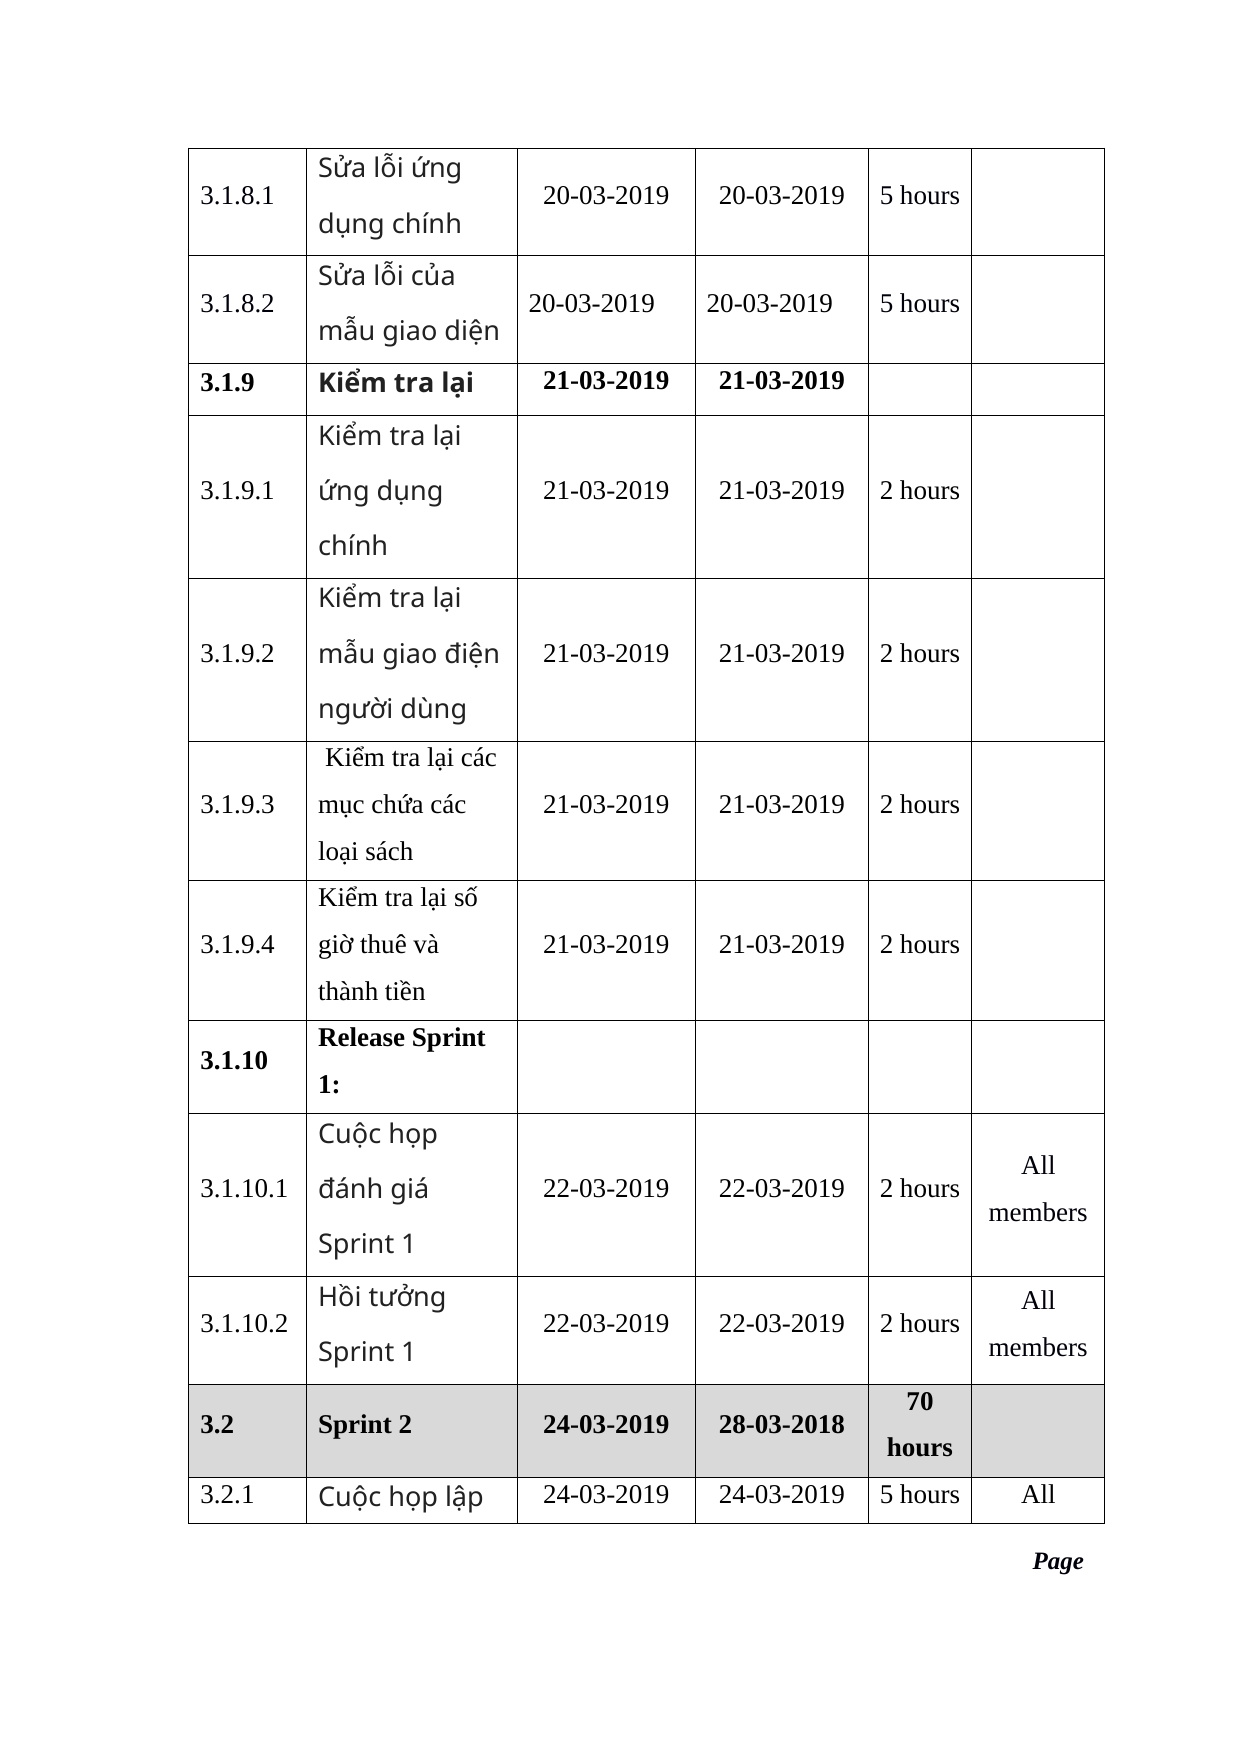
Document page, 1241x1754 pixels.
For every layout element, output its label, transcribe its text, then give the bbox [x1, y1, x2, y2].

table_cell 20-03-2019 [696, 256, 868, 363]
table_cell Kiểm tra lại mẫu giao điện người dùng [307, 579, 517, 741]
table_cell [696, 1021, 868, 1113]
table_cell 20-03-2019 [518, 149, 695, 255]
table_cell Kiểm tra lại ứng dụng chính [307, 416, 517, 578]
table_cell 3.1.8.2 [189, 256, 306, 363]
table_cell 21-03-2019 [696, 364, 868, 415]
table_cell [972, 416, 1104, 578]
table_cell Kiểm tra lại [307, 364, 517, 415]
table_cell 21-03-2019 [696, 881, 868, 1020]
table_cell 3.1.9 [189, 364, 306, 415]
table_cell 22-03-2019 [696, 1277, 868, 1383]
table_cell Hồi tưởng Sprint 1 [307, 1277, 517, 1383]
table_cell Kiểm tra lại các mục chứa các loại sách [307, 742, 517, 880]
table_cell [972, 579, 1104, 741]
table_cell 2 hours [869, 1114, 971, 1276]
table_cell 24-03-2019 [696, 1478, 868, 1523]
table_cell All members [972, 1277, 1104, 1383]
table_cell 3.1.10 [189, 1021, 306, 1113]
table_cell [972, 256, 1104, 363]
table_cell 2 hours [869, 1277, 971, 1383]
table_cell 24-03-2019 [518, 1478, 695, 1523]
table_cell 2 hours [869, 881, 971, 1020]
table_cell All members [972, 1478, 1104, 1523]
table_cell 5 hours [869, 256, 971, 363]
table_cell Kiểm tra lại số giờ thuê và thành tiền [307, 881, 517, 1020]
table_cell 22-03-2019 [518, 1277, 695, 1383]
table_cell Cuộc họp đánh giá Sprint 1 [307, 1114, 517, 1276]
table_cell 5 hours [869, 1478, 971, 1523]
table_cell 24-03-2019 [518, 1385, 695, 1477]
table_cell 21-03-2019 [518, 416, 695, 578]
table_cell 3.1.9.1 [189, 416, 306, 578]
table_cell 20-03-2019 [696, 149, 868, 255]
table_cell Sửa lỗi của mẫu giao diện [307, 256, 517, 363]
table_cell 5 hours [869, 149, 971, 255]
table_cell Sửa lỗi ứng dụng chính [307, 149, 517, 255]
table_cell 21-03-2019 [518, 579, 695, 741]
table_cell [518, 1021, 695, 1113]
table_cell 3.1.10.1 [189, 1114, 306, 1276]
table_cell 2 hours [869, 416, 971, 578]
table_cell [869, 364, 971, 415]
table_cell 3.2.1 [189, 1478, 306, 1523]
table_cell Sprint 2 [307, 1385, 517, 1477]
table_cell 2 hours [869, 742, 971, 880]
table_cell 2 hours [869, 579, 971, 741]
table_cell 3.1.9.3 [189, 742, 306, 880]
table_cell 70 hours [869, 1385, 971, 1477]
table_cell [307, 1478, 517, 1523]
table_cell 28-03-2018 [696, 1385, 868, 1477]
table_cell [869, 1021, 971, 1113]
table_cell 20-03-2019 [518, 256, 695, 363]
table_cell 21-03-2019 [696, 579, 868, 741]
table_cell [972, 742, 1104, 880]
table_cell [972, 364, 1104, 415]
table_cell Release Sprint 1: [307, 1021, 517, 1113]
table_cell 3.1.10.2 [189, 1277, 306, 1383]
table_cell 21-03-2019 [518, 364, 695, 415]
table_cell 21-03-2019 [518, 742, 695, 880]
table_cell 21-03-2019 [518, 881, 695, 1020]
table_cell [972, 1021, 1104, 1113]
table_cell 22-03-2019 [518, 1114, 695, 1276]
table_cell 22-03-2019 [696, 1114, 868, 1276]
table_cell 3.2 [189, 1385, 306, 1477]
table_cell 21-03-2019 [696, 742, 868, 880]
table_cell 3.1.9.4 [189, 881, 306, 1020]
table_cell [972, 1385, 1104, 1477]
table_cell 3.1.9.2 [189, 579, 306, 741]
table_cell [972, 149, 1104, 255]
table_cell All members [972, 1114, 1104, 1276]
table_cell [972, 881, 1104, 1020]
table_cell 3.1.8.1 [189, 149, 306, 255]
table_cell 21-03-2019 [696, 416, 868, 578]
